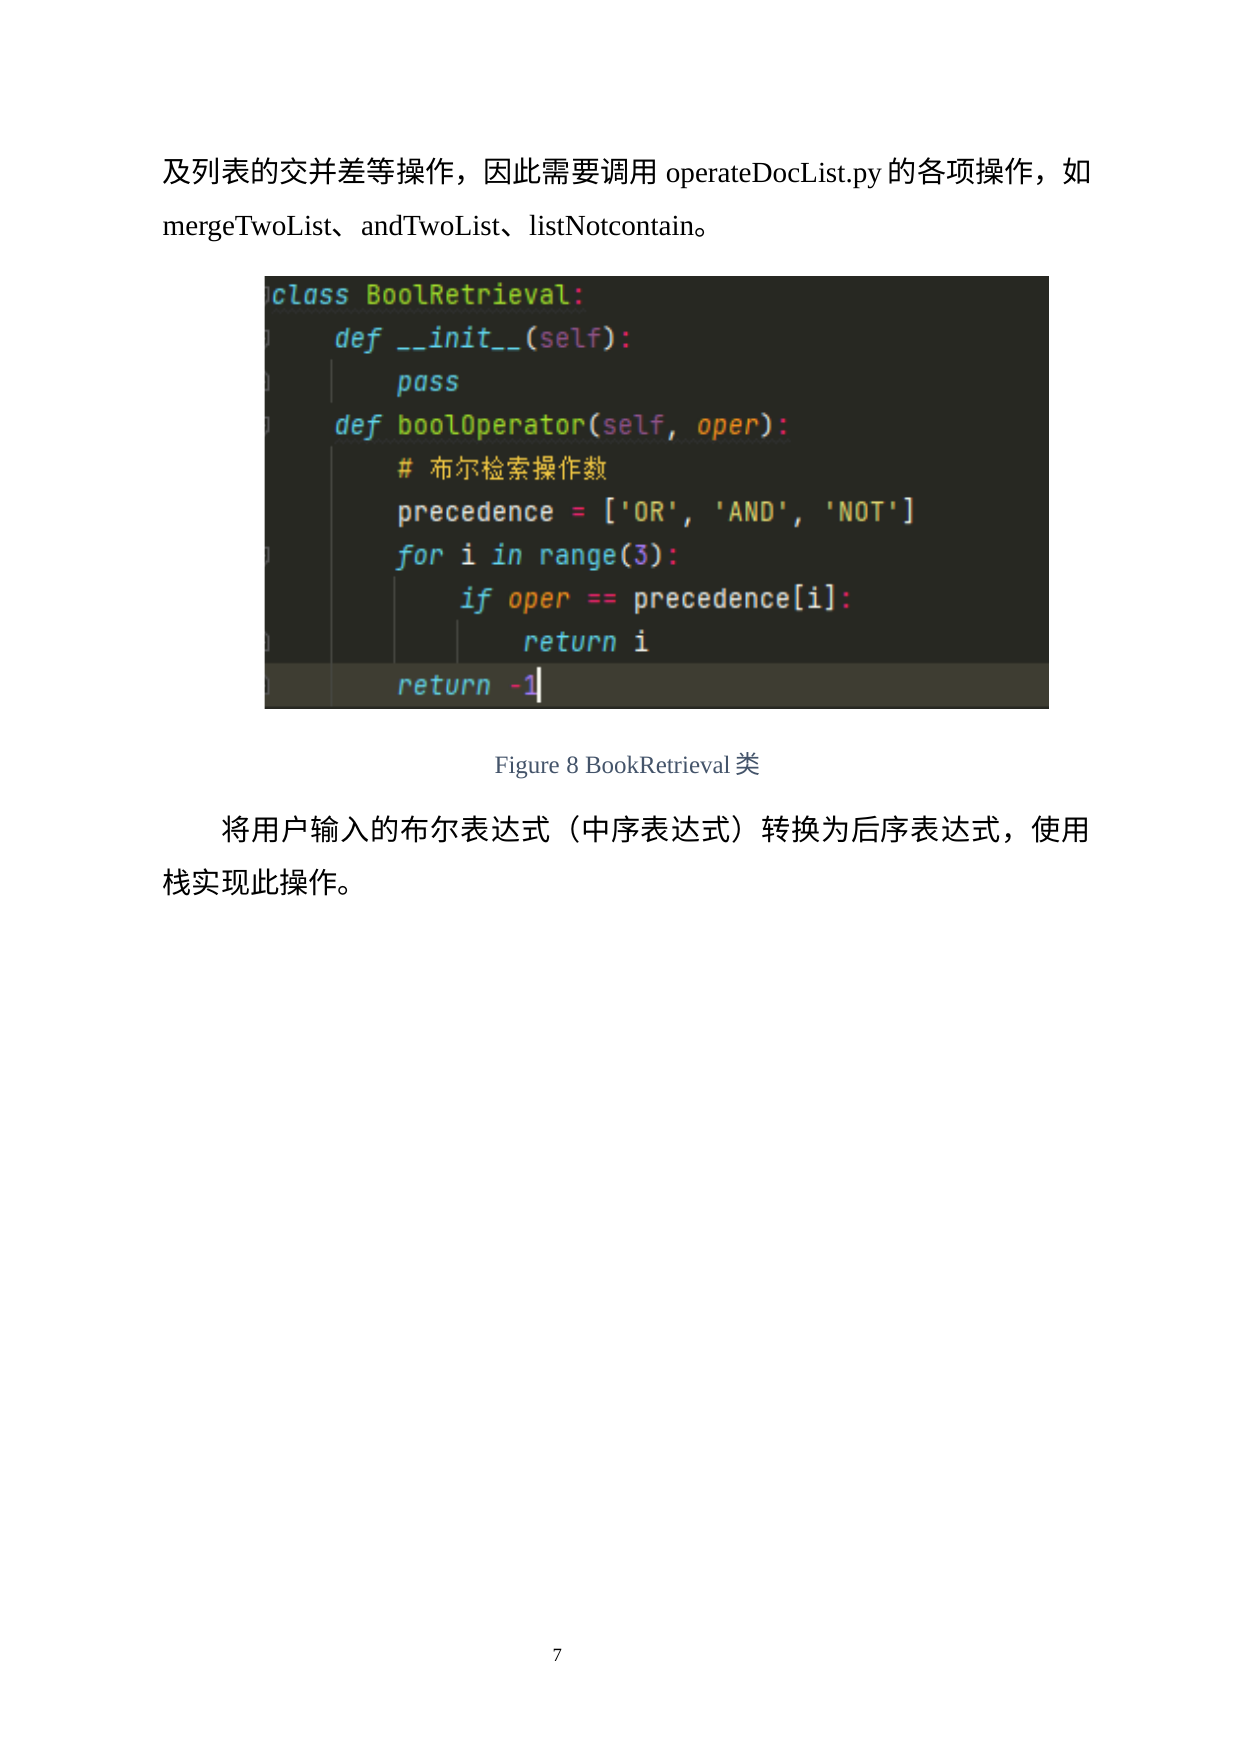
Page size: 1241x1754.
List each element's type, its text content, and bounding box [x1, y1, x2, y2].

text Figure 8 BookRetrieval类 [162, 740, 1092, 784]
picture [264, 276, 1049, 709]
text 将用户输入的布尔表达式（中序表达式）转换为后序表达式，使用栈实现此操作。 [162, 807, 1092, 902]
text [162, 148, 1092, 243]
